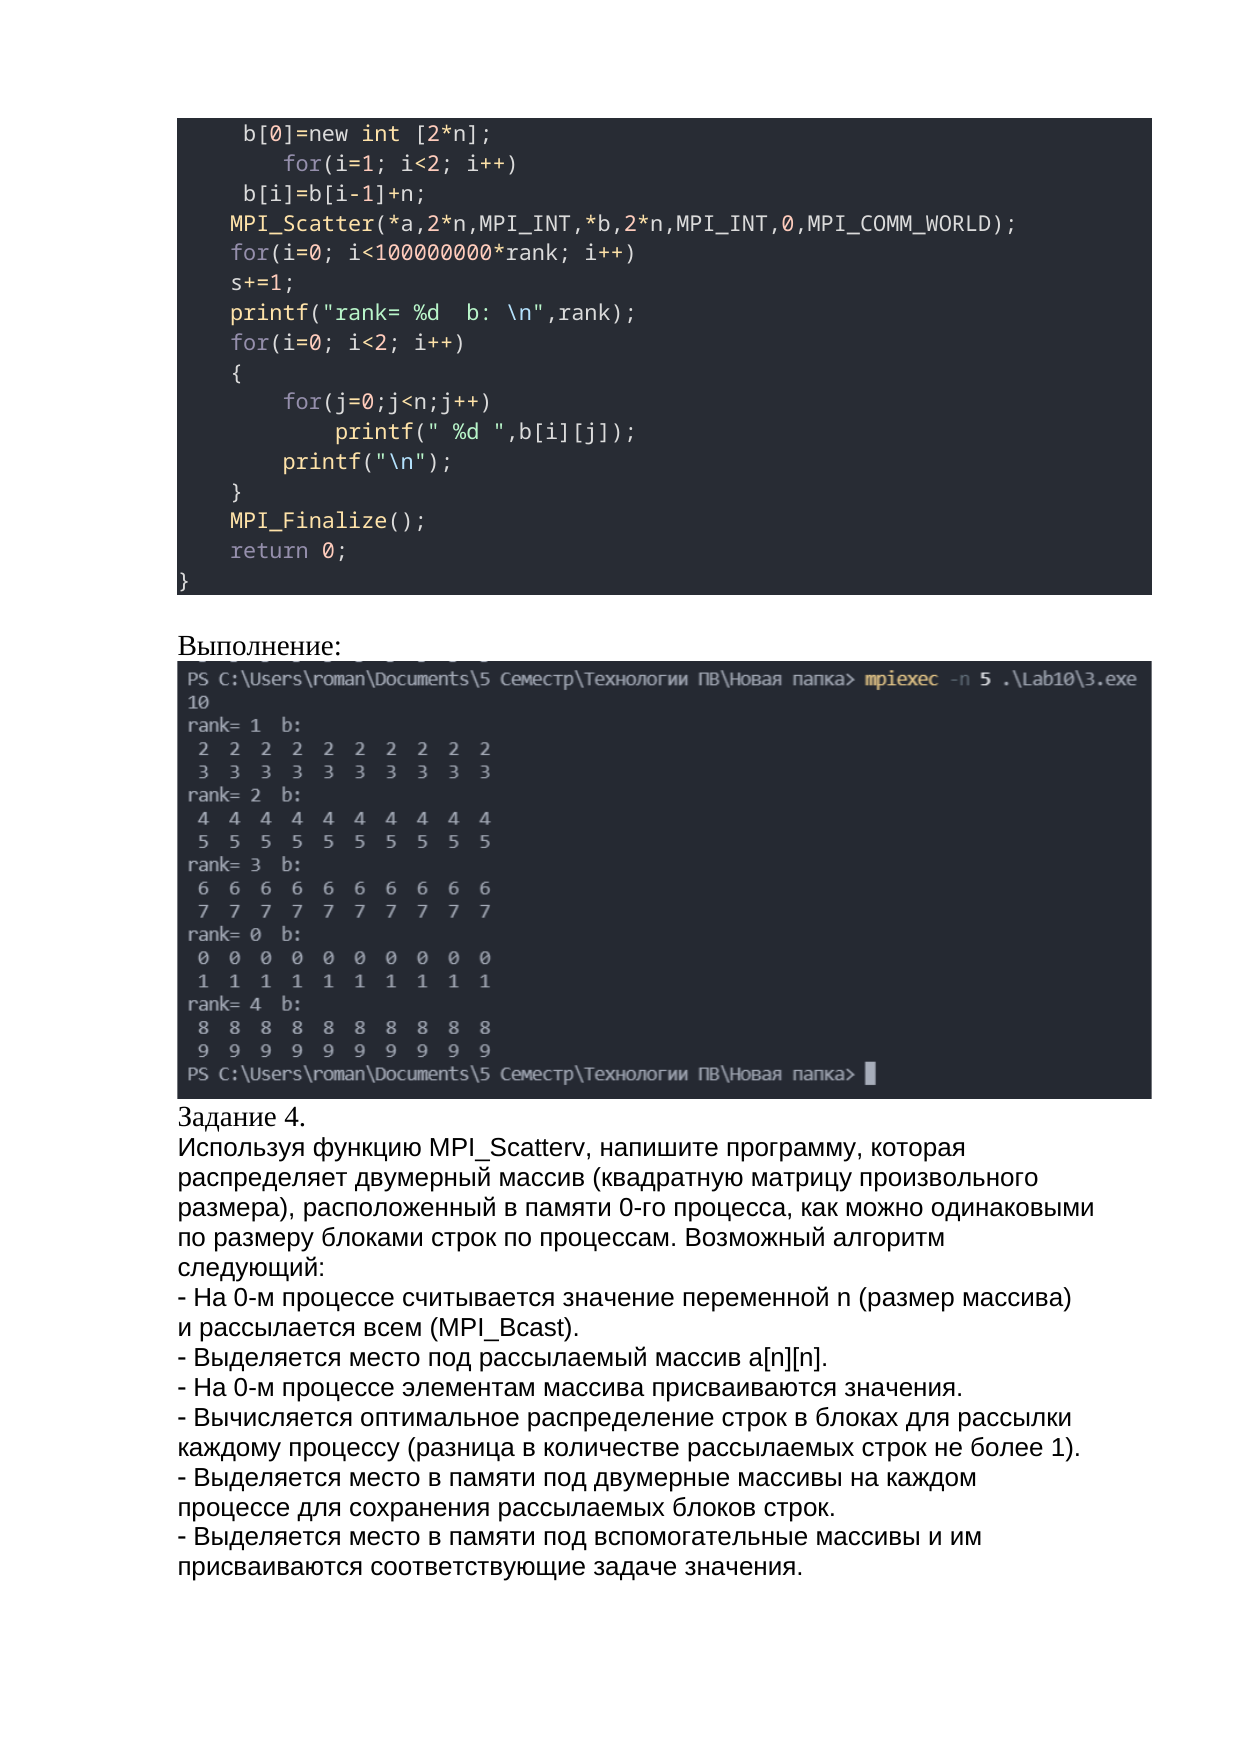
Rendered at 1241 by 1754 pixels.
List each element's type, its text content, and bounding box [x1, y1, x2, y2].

text Задание 4. [177, 1099, 1152, 1132]
text for(i=1; i<2; i++) [177, 148, 1152, 178]
text printf(" %d ",b[i][j]); [177, 416, 1152, 446]
text Выполнение: [177, 628, 1152, 661]
text b[i]=b[i-1]+n; [177, 178, 1152, 207]
text MPI_Scatter(*a,2*n,MPI_INT,*b,2*n,MPI_INT,0,MPI_COMM_WORLD); [177, 207, 1152, 237]
text printf("\n"); [177, 446, 1152, 476]
text } [177, 476, 1152, 505]
text } [177, 565, 1152, 595]
text for(j=0;j<n;j++) [177, 386, 1152, 416]
text MPI_Finalize(); [177, 505, 1152, 535]
text b[0]=new int [2*n]; [177, 118, 1152, 148]
text return 0; [177, 535, 1152, 565]
text for(i=0; i<2; i++) [177, 327, 1152, 356]
text for(i=0; i<100000000*rank; i++) [177, 237, 1152, 267]
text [177, 1132, 1152, 1581]
picture [177, 661, 1152, 1099]
text { [177, 356, 1152, 386]
text printf("rank= %d b: \n",rank); [177, 297, 1152, 327]
text s+=1; [177, 267, 1152, 297]
